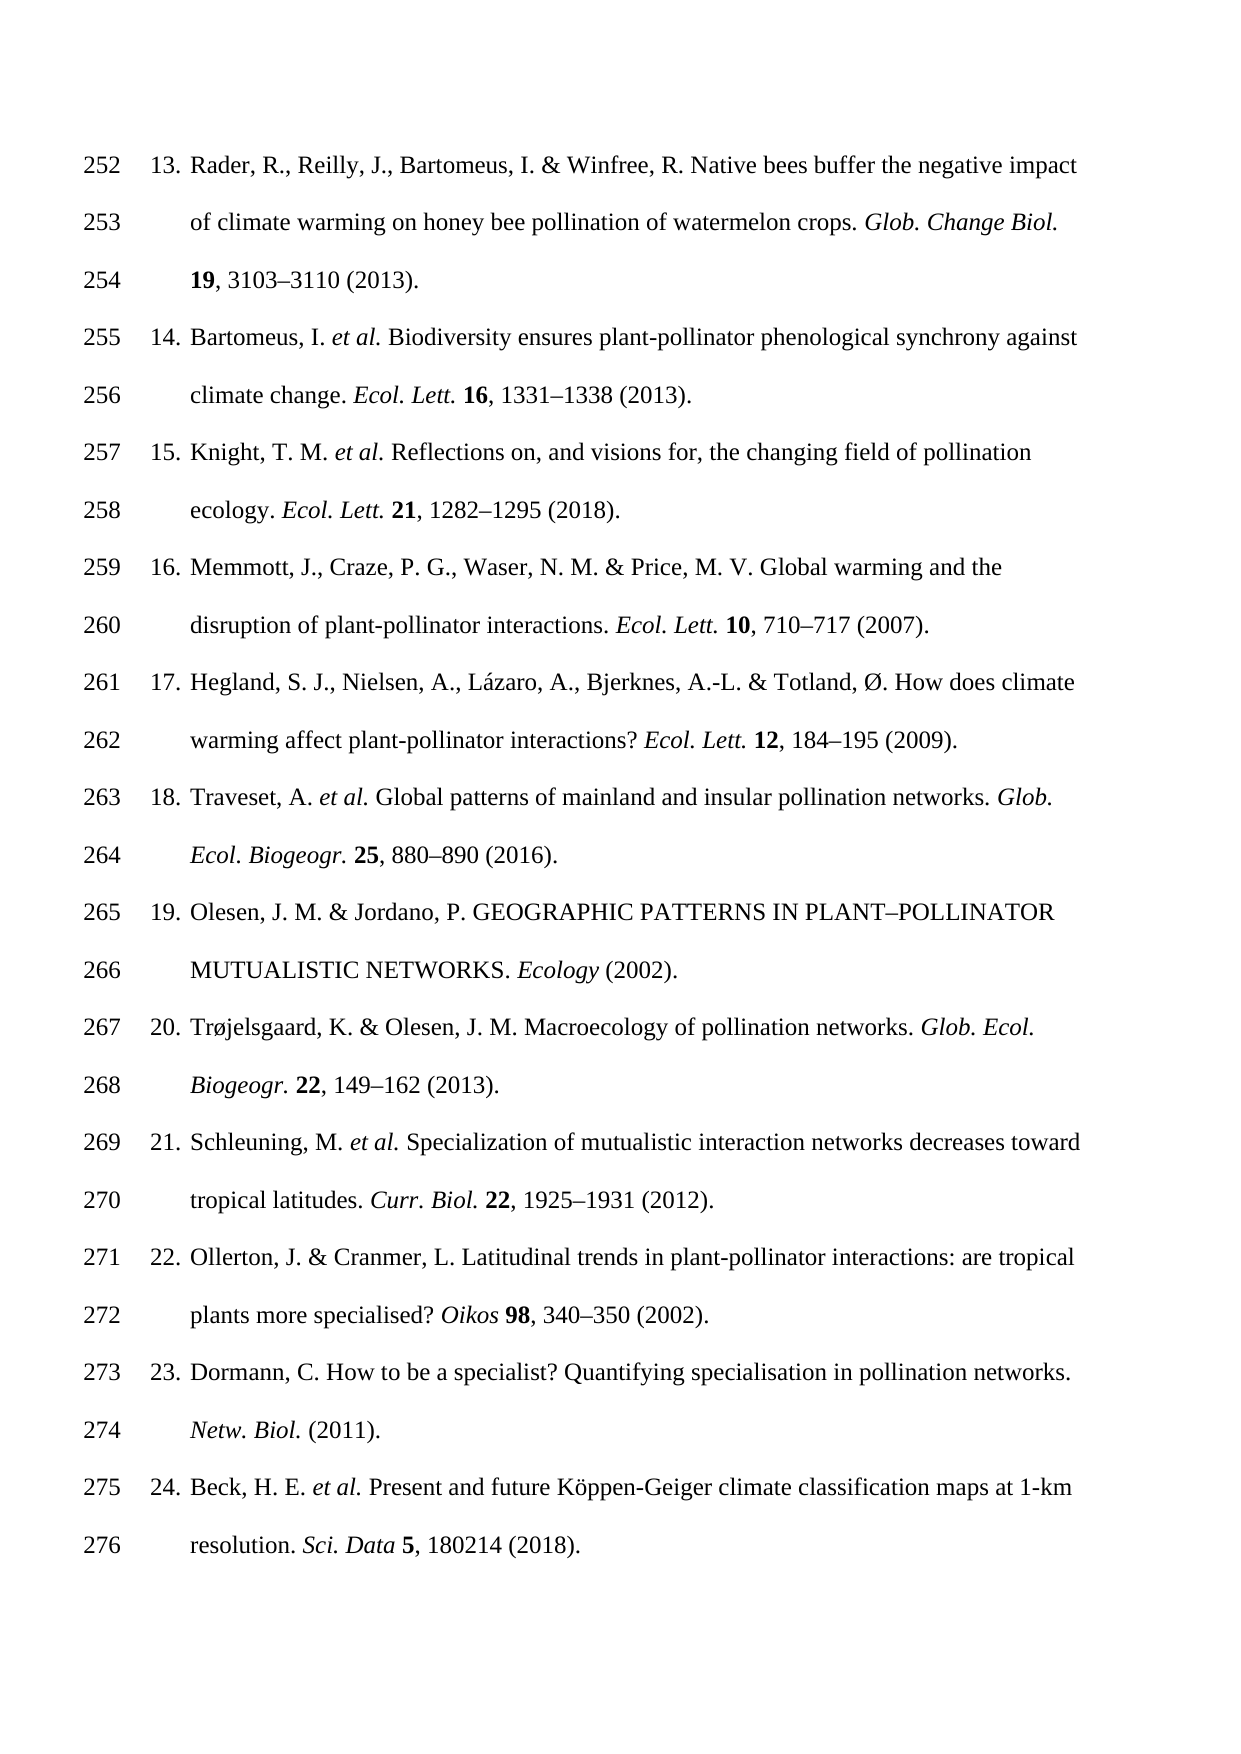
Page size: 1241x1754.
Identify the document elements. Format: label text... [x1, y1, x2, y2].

text 20. Trøjelsgaard, K. & Olesen, J. M. Macroecology of pollination networks. Glob. Ecol. Biogeogr. 22, 149–162 (2013). [150, 1012, 1090, 1099]
text 19. Olesen, J. M. & Jordano, P. GEOGRAPHIC PATTERNS IN PLANT–POLLINATOR MUTUALISTIC NETWORKS. Ecology (2002). [150, 897, 1090, 984]
text 16. Memmott, J., Craze, P. G., Waser, N. M. & Price, M. V. Global warming and the disruption of plant-pollinator interactions. Ecol. Lett. 10, 710–717 (2007). [150, 552, 1090, 639]
text 23. Dormann, C. How to be a specialist? Quantifying specialisation in pollination networks. Netw. Biol. (2011). [150, 1357, 1090, 1444]
text 15. Knight, T. M. et al. Reflections on, and visions for, the changing field of pollination ecology. Ecol. Lett. 21, 1282–1295 (2018). [150, 437, 1090, 524]
text 21. Schleuning, M. et al. Specialization of mutualistic interaction networks decreases toward tropical latitudes. Curr. Biol. 22, 1925–1931 (2012). [150, 1127, 1090, 1214]
text 17. Hegland, S. J., Nielsen, A., Lázaro, A., Bjerknes, A.-L. & Totland, Ø. How does climate warming affect plant-pollinator interactions? Ecol. Lett. 12, 184–195 (2009). [150, 667, 1090, 754]
text 22. Ollerton, J. & Cranmer, L. Latitudinal trends in plant-pollinator interactions: are tropical plants more specialised? Oikos 98, 340–350 (2002). [150, 1242, 1090, 1329]
text 24. Beck, H. E. et al. Present and future Köppen-Geiger climate classification maps at 1-km resolution. Sci. Data 5, 180214 (2018). [150, 1472, 1090, 1559]
text 14. Bartomeus, I. et al. Biodiversity ensures plant-pollinator phenological synchrony against climate change. Ecol. Lett. 16, 1331–1338 (2013). [150, 322, 1090, 409]
text 18. Traveset, A. et al. Global patterns of mainland and insular pollination networks. Glob. Ecol. Biogeogr. 25, 880–890 (2016). [150, 782, 1090, 869]
text 13. Rader, R., Reilly, J., Bartomeus, I. & Winfree, R. Native bees buffer the negative impact of climate warming on honey bee pollination of watermelon crops. Glob. Change Biol. 19, 3103–3110 (2013). [150, 150, 1090, 294]
